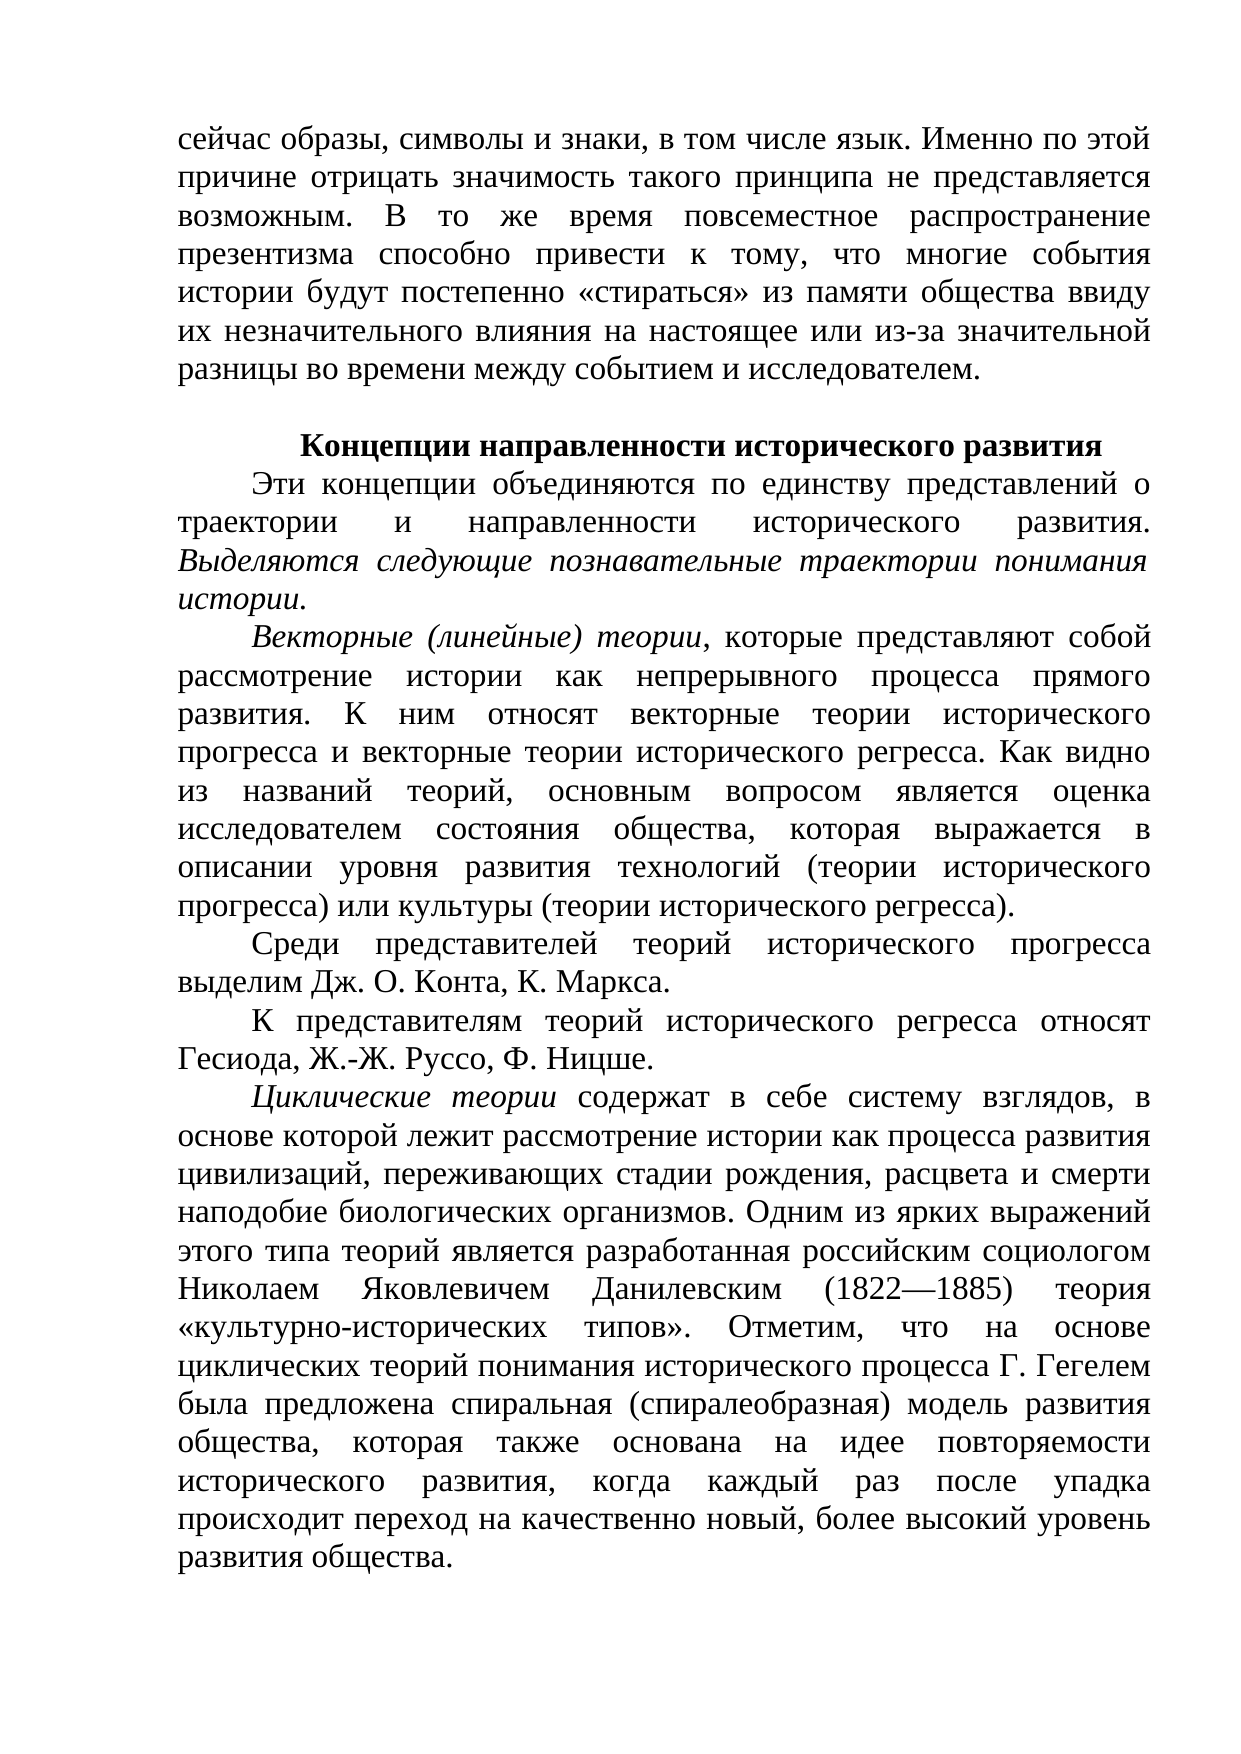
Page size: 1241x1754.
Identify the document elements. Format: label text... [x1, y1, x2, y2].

text К представителям теорий исторического регресса относят Гесиода, Ж.-Ж. Руссо, Ф. Ницше. [177, 1000, 1152, 1076]
text Векторные (линейные) теории, которые представляют собой рассмотрение истории как непрерывного процесса прямого развития. К ним относят векторные теории исторического прогресса и векторные теории исторического регресса. Как видно из названий теорий, основным вопросом является оценка исследователем состояния общества, которая выражается в описании уровня развития технологий (теории исторического прогресса) или культуры (теории исторического регресса). [177, 616, 1152, 923]
text Циклические теории содержат в себе систему взглядов, в основе которой лежит рассмотрение истории как процесса развития цивилизаций, переживающих стадии рождения, расцвета и смерти наподобие биологических организмов. Одним из ярких выражений этого типа теорий является разработанная российским социологом Николаем Яковлевичем Данилевским (1822—1885) теория «культурно-исторических типов». Отметим, что на основе циклических теорий понимания исторического процесса Г. Гегелем была предложена спиральная (спиралеобразная) модель развития общества, которая также основана на идее повторяемости исторического развития, когда каждый раз после упадка происходит переход на качественно новый, более высокий уровень развития общества. [177, 1076, 1152, 1575]
text Эти концепции объединяются по единству представлений о траектории и направленности исторического развития. Выделяются следующие познавательные траектории понимания истории. [177, 463, 1152, 616]
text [177, 118, 1152, 386]
text Концепции направленности исторического развития [177, 425, 1152, 463]
text Среди представителей теорий исторического прогресса выделим Дж. О. Конта, К. Маркса. [177, 923, 1152, 1000]
